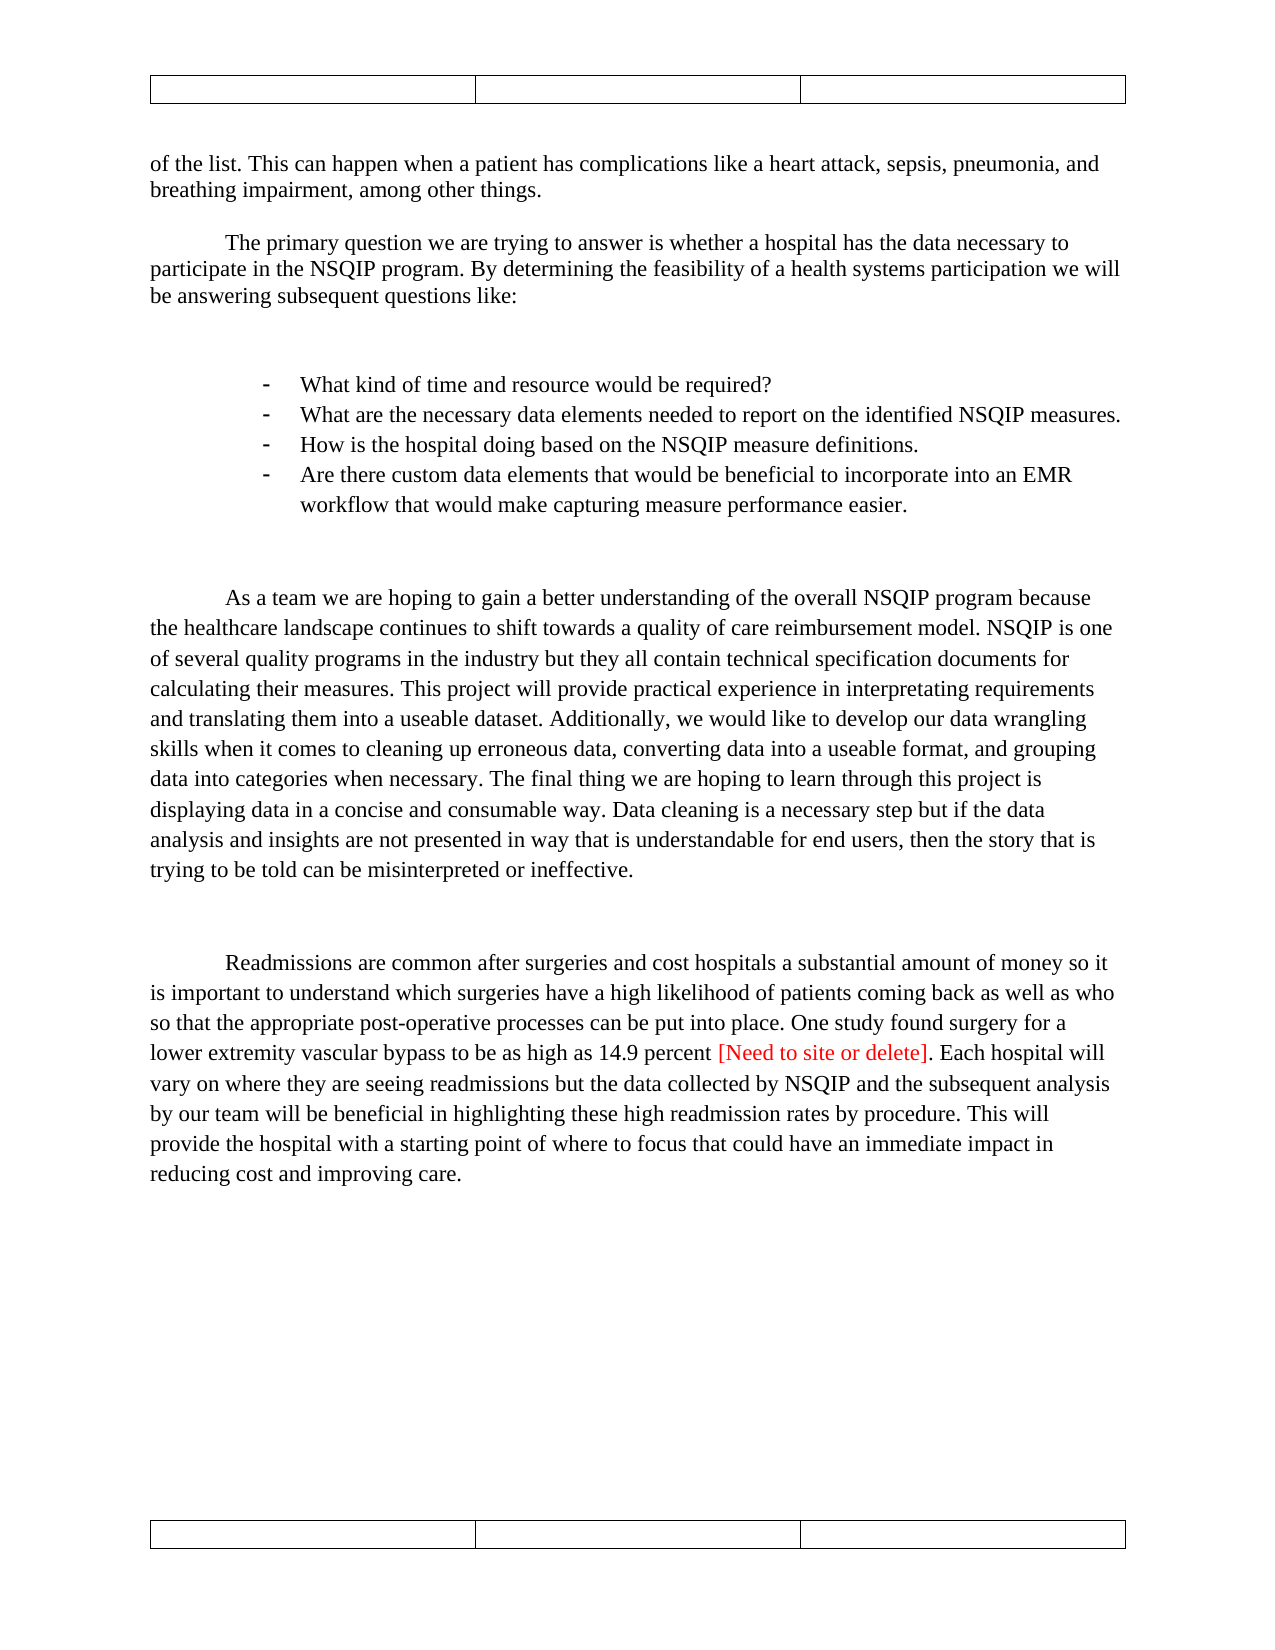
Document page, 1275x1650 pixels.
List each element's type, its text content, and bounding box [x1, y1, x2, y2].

text As a team we are hoping to gain a better understanding of the overall NSQIP program because the healthcare landscape continues to shift towards a quality of care reimbursement model. NSQIP is one of several quality programs in the industry but they all contain technical specification documents for calculating their measures. This project will provide practical experience in interpretating requirements and translating them into a useable dataset. Additionally, we would like to develop our data wrangling skills when it comes to cleaning up erroneous data, converting data into a useable format, and grouping data into categories when necessary. The final thing we are hoping to learn through this project is displaying data in a concise and consumable way. Data cleaning is a necessary step but if the data analysis and insights are not presented in way that is understandable for end users, then the story that is trying to be told can be misinterpreted or ineffective. [150, 584, 1125, 882]
text Readmissions are common after surgeries and cost hospitals a substantial amount of money so it is important to understand which surgeries have a high likelihood of patients coming back as well as who so that the appropriate post-operative processes can be put into place. One study found surgery for a lower extremity vascular bypass to be as high as 14.9 percent [Need to site or delete]. Each hospital will vary on where they are seeing readmissions but the data collected by NSQIP and the subsequent analysis by our team will be beneficial in highlighting these high readmission rates by procedure. This will provide the hospital with a starting point of where to focus that could have an immediate impact in reducing cost and improving care. [150, 949, 1125, 1187]
list How is the hospital doing based on the NSQIP measure definitions. [262, 431, 1125, 457]
list What are the necessary data elements needed to report on the identified NSQIP measures. [262, 401, 1125, 427]
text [150, 150, 1125, 203]
list What kind of time and resource would be required? [262, 371, 1125, 397]
text The primary question we are trying to answer is whether a hospital has the data necessary to participate in the NSQIP program. By determining the feasibility of a health systems participation we will be answering subsequent questions like: [150, 229, 1125, 308]
list Are there custom data elements that would be beneficial to incorporate into an EMR workflow that would make capturing measure performance easier. [262, 461, 1125, 518]
